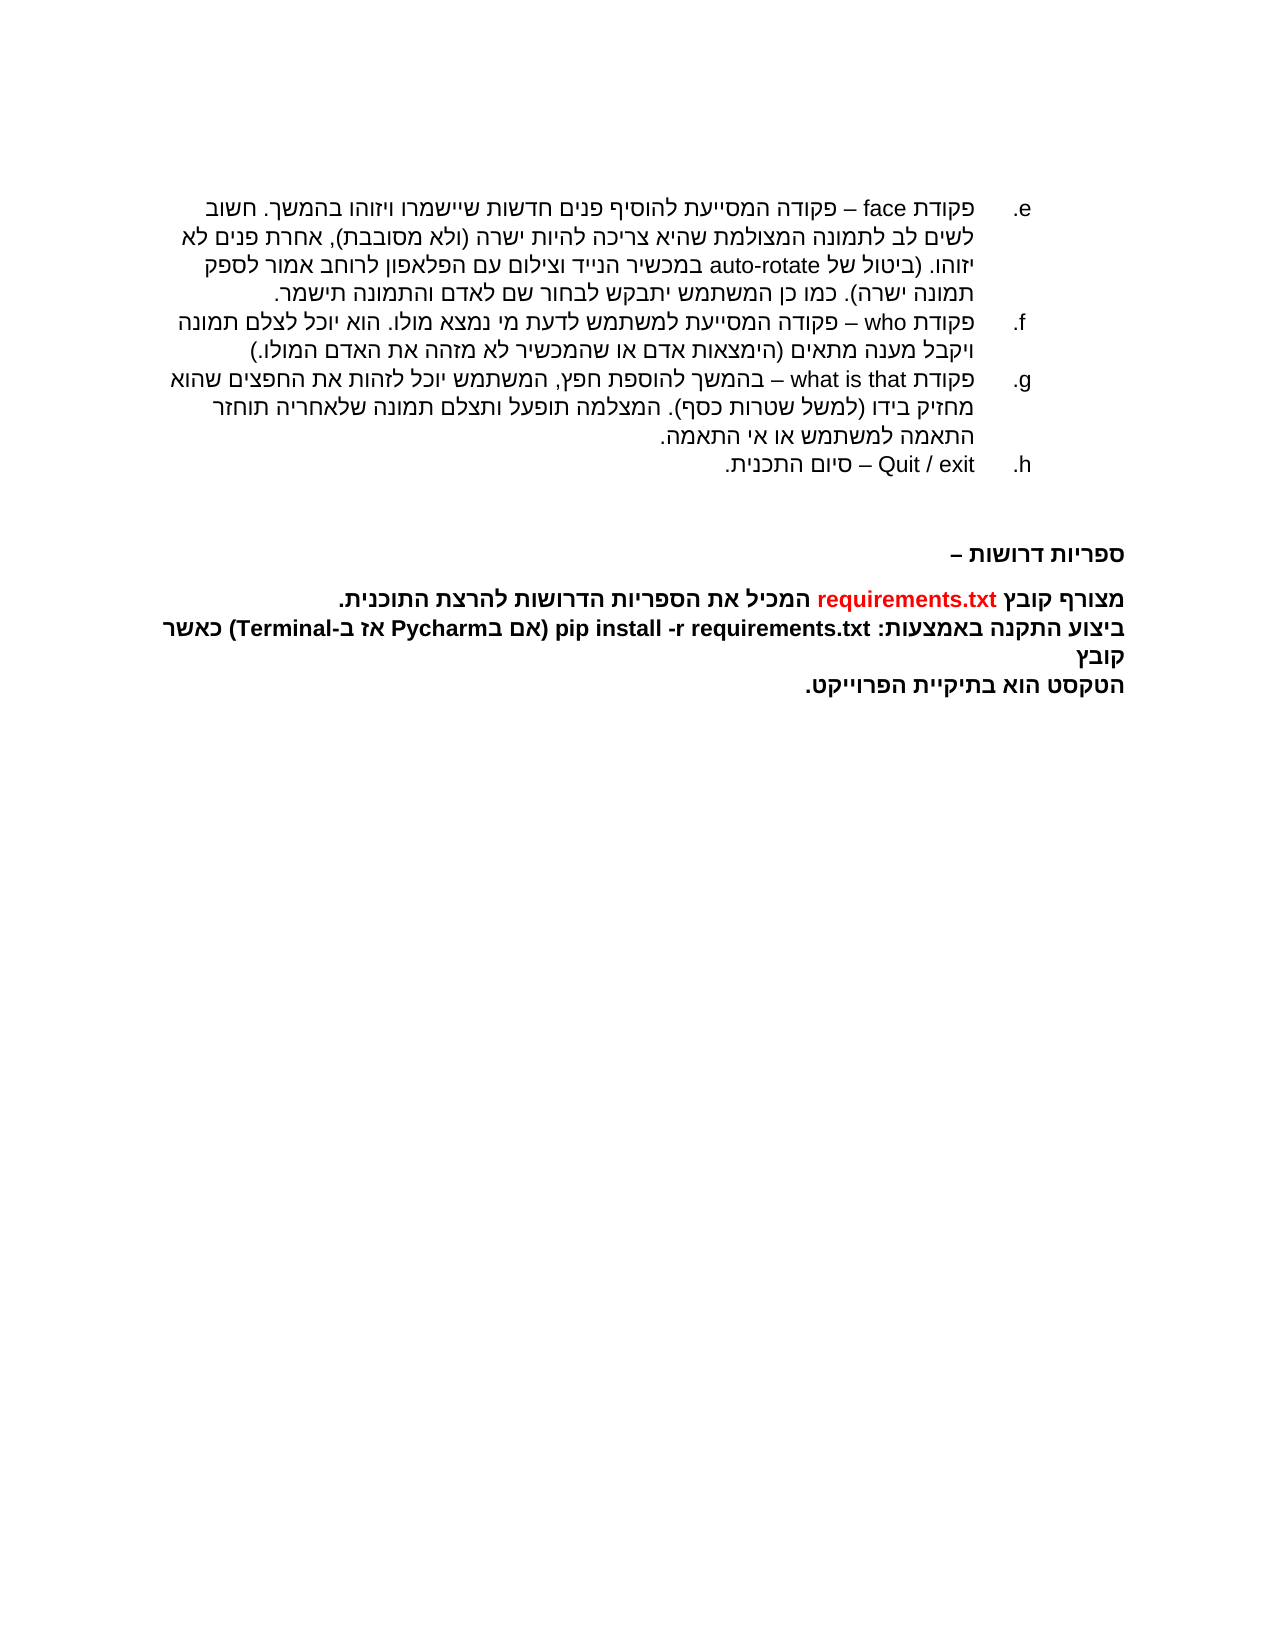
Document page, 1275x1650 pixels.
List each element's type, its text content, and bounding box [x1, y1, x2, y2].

list פקודת what is that – בהמשך להוספת חפץ, המשתמש יוכל לזהות את החפצים שהוא מחזיק בידו (למשל שטרות כסף). המצלמה תופעל ותצלם תמונה שלאחריה תוחזר התאמה למשתמש או אי התאמה. [150, 366, 1012, 449]
text ספריות דרושות – [150, 541, 1125, 568]
list פקודת who – פקודה המסייעת למשתמש לדעת מי נמצא מולו. הוא יוכל לצלם תמונה ויקבל מענה מתאים (הימצאות אדם או שהמכשיר לא מזהה את האדם המולו.) [150, 309, 1012, 364]
text מצורף קובץ requirements.txt המכיל את הספריות הדרושות להרצת התוכנית. ביצוע התקנה באמצעות: pip install -r requirements.txt (אם בPycharm אז ב-Terminal) כאשר קובץ הטקסט הוא בתיקיית הפרוייקט. [150, 586, 1125, 698]
list פקודת face – פקודה המסייעת להוסיף פנים חדשות שיישמרו ויזוהו בהמשך. חשוב לשים לב לתמונה המצולמת שהיא צריכה להיות ישרה (ולא מסובבת), אחרת פנים לא יזוהו. (ביטול של auto-rotate במכשיר הנייד וצילום עם הפלאפון לרוחב אמור לספק תמונה ישרה). כמו כן המשתמש יתבקש לבחור שם לאדם והתמונה תישמר. [150, 195, 1012, 307]
list Quit / exit – סיום התכנית. [150, 451, 1012, 477]
